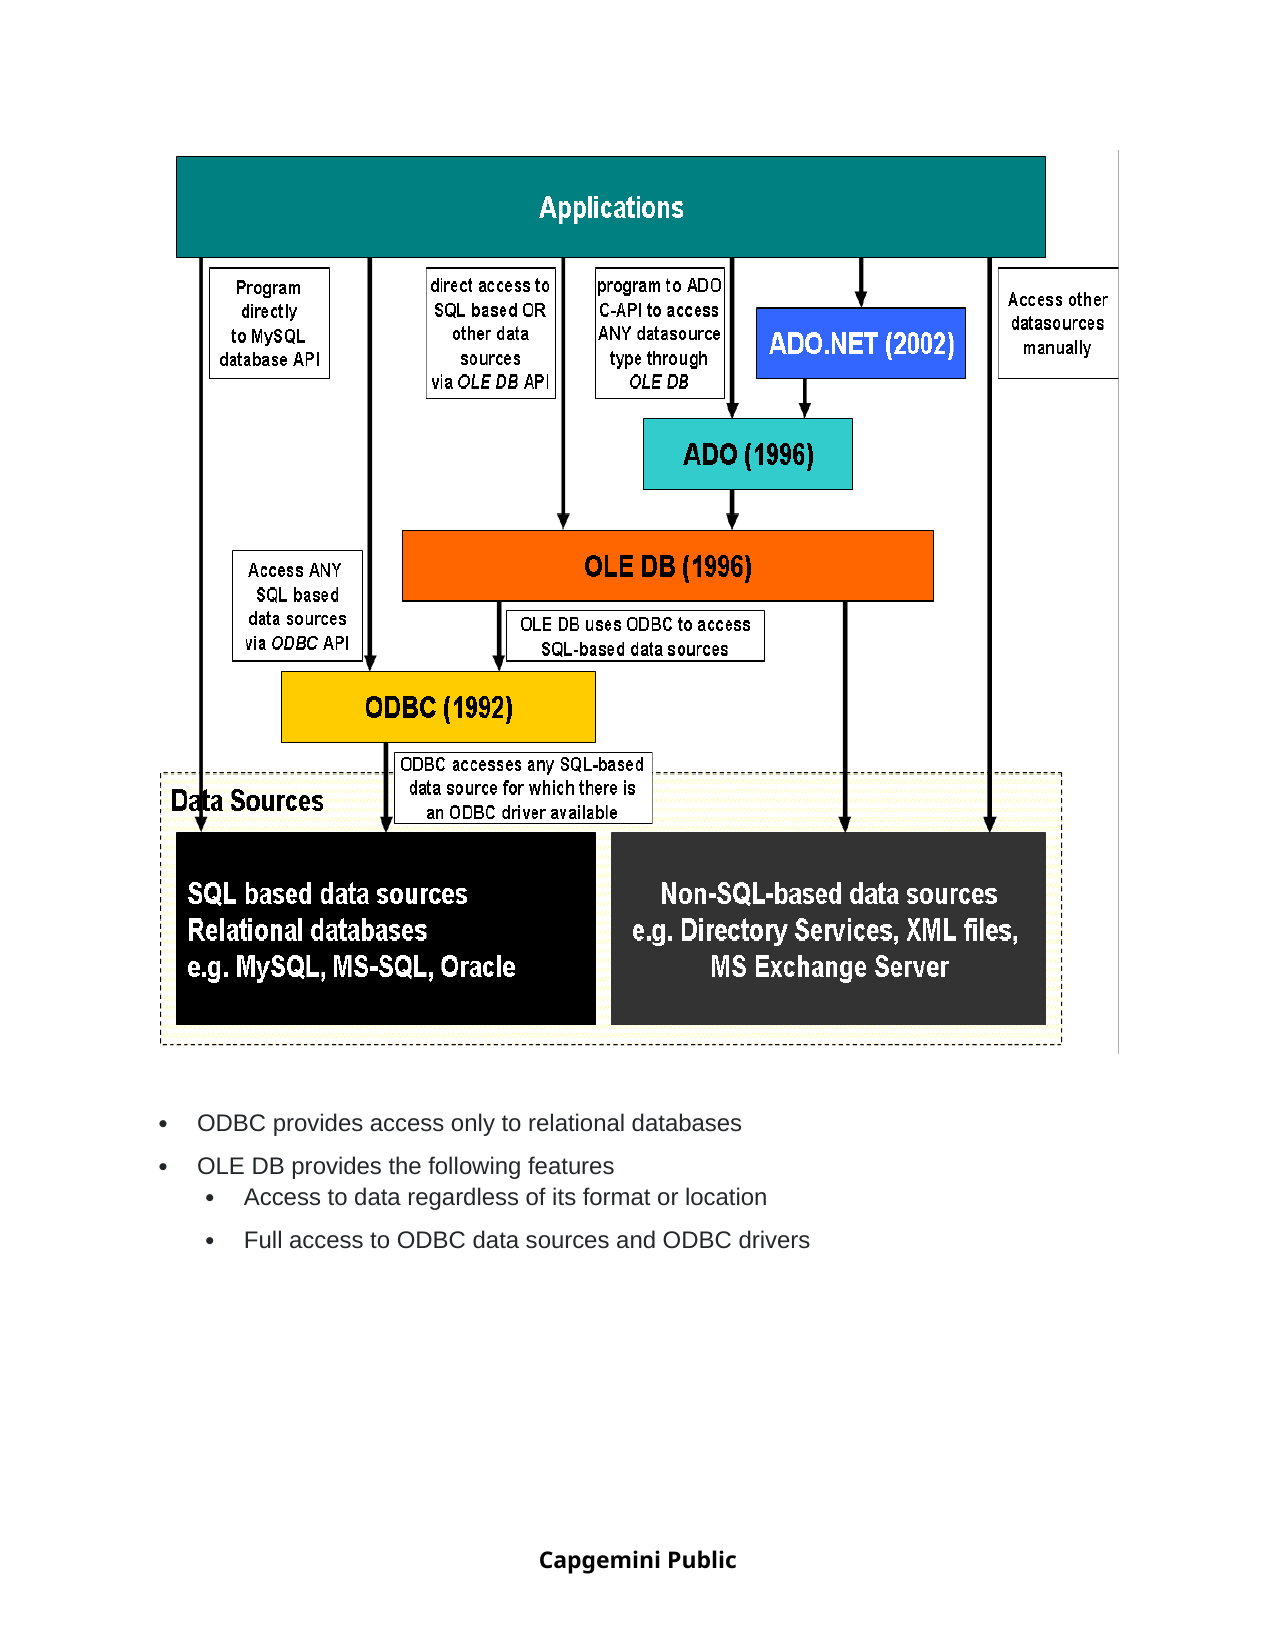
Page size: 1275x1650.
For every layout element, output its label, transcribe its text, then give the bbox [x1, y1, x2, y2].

list Full access to ODBC data sources and ODBC drivers [206, 1223, 1125, 1253]
list OLE DB provides the following features [159, 1149, 1125, 1180]
picture [156, 150, 1119, 1054]
list ODBC provides access only to relational databases [159, 1106, 1125, 1137]
list Access to data regardless of its format or location [206, 1180, 1125, 1210]
